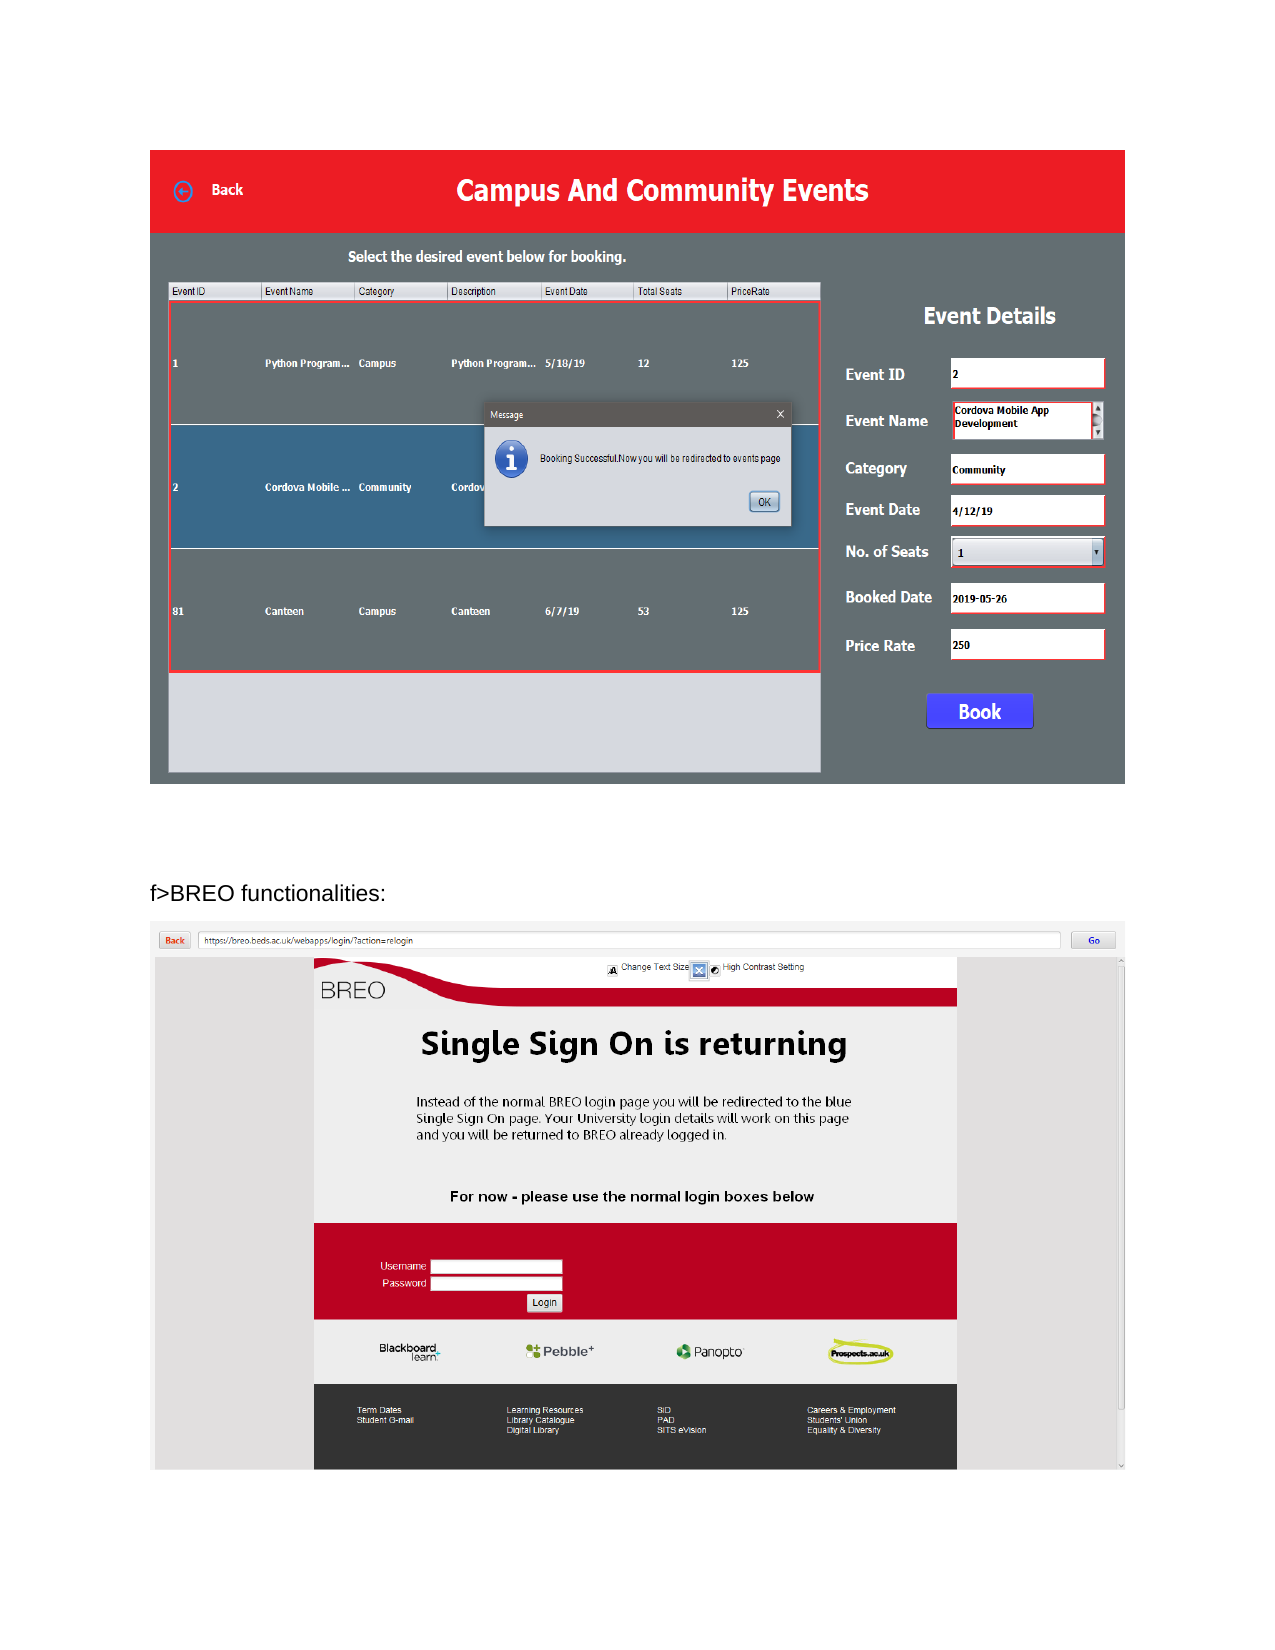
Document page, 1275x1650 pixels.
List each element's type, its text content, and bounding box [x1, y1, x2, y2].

text f>BREO functionalities: [150, 880, 1125, 907]
picture [150, 150, 1125, 784]
picture [150, 921, 1125, 1470]
